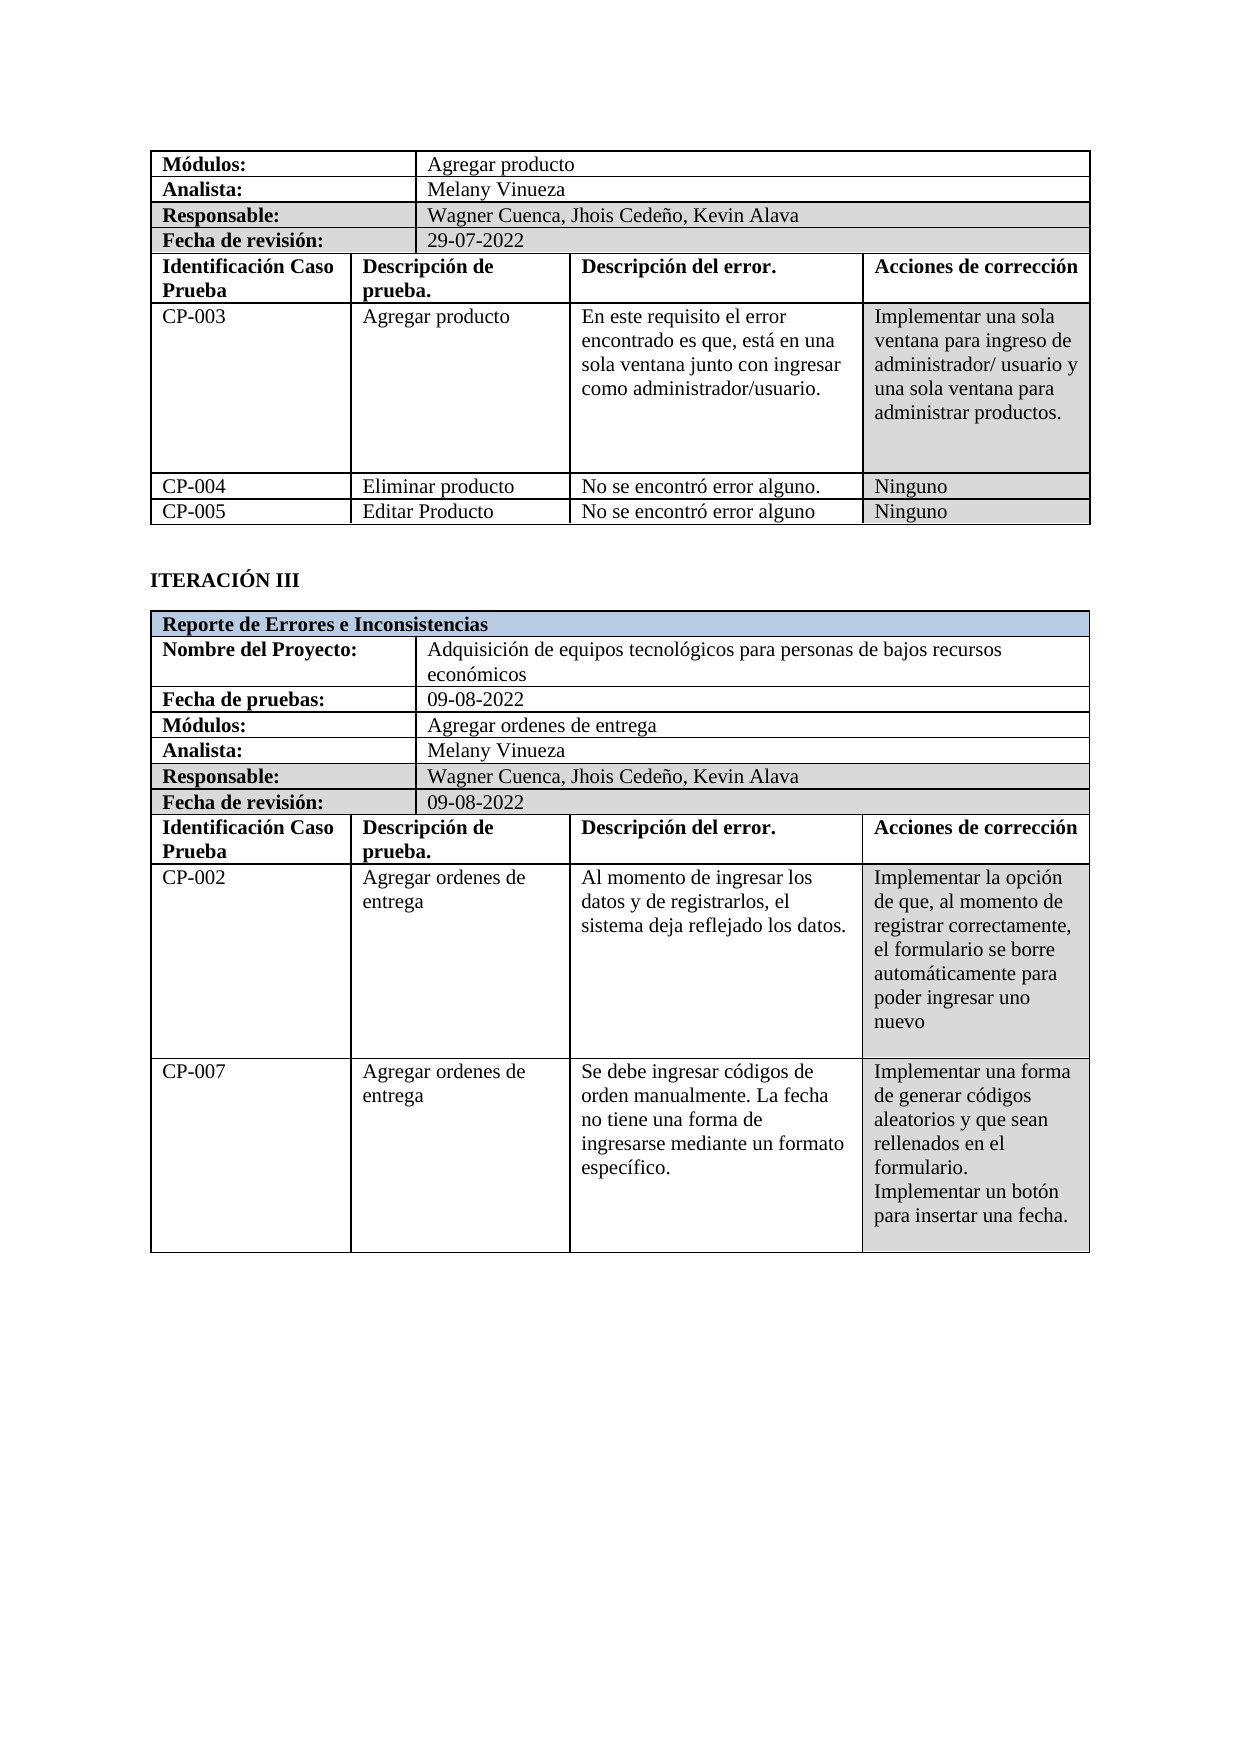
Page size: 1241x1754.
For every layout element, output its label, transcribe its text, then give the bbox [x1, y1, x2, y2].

table_cell Adquisición de equipos tecnológicos para personas de bajos recursos económicos [417, 637, 1089, 686]
table_cell Módulos: [152, 713, 415, 737]
table_cell Descripción del error. [571, 254, 862, 302]
table_cell CP-005 [152, 500, 350, 523]
table_cell CP-007 [152, 1059, 350, 1251]
table_cell 09-08-2022 [417, 790, 1089, 814]
table_cell Se debe ingresar códigos de orden manualmente. La fecha no tiene una forma de ingresarse mediante un formato específico. [571, 1059, 862, 1251]
table_cell Analista: [152, 738, 415, 762]
table_cell No se encontró error alguno [571, 500, 862, 523]
table_cell Fecha de revisión: [152, 228, 415, 252]
table_cell Agregar ordenes de entrega [417, 713, 1089, 737]
table_cell Responsable: [152, 764, 415, 788]
text ITERACIÓN III [150, 568, 1090, 592]
table_cell Editar Producto [352, 500, 569, 523]
table_cell CP-004 [152, 474, 350, 498]
table_cell Agregar producto [417, 152, 1089, 176]
table_cell Implementar una forma de generar códigos aleatorios y que sean rellenados en el formulario. Implementar un botón para insertar una fecha. [863, 1059, 1089, 1251]
table_cell Acciones de corrección [863, 815, 1089, 863]
table_cell Melany Vinueza [417, 738, 1089, 762]
table_cell CP-002 [152, 865, 350, 1057]
table_cell Acciones de corrección [864, 254, 1089, 302]
table_cell Ninguno [864, 500, 1089, 523]
table_cell Analista: [152, 177, 415, 201]
table_cell Agregar ordenes de entrega [352, 1059, 569, 1251]
table_cell 09-08-2022 [417, 687, 1089, 711]
table_cell Fecha de revisión: [152, 790, 415, 814]
table_cell Melany Vinueza [417, 177, 1089, 201]
table_cell Nombre del Proyecto: [152, 637, 415, 686]
table_cell Identificación Caso Prueba [152, 815, 350, 863]
table_cell Responsable: [152, 203, 415, 227]
table_cell En este requisito el error encontrado es que, está en una sola ventana junto con ingresar como administrador/usuario. [571, 304, 862, 472]
table_cell Descripción del error. [571, 815, 862, 863]
table_cell 29-07-2022 [417, 228, 1089, 252]
table_cell CP-003 [152, 304, 350, 472]
table_cell Implementar la opción de que, al momento de registrar correctamente, el formulario se borre automáticamente para poder ingresar uno nuevo [863, 865, 1089, 1057]
table_cell Fecha de pruebas: [152, 687, 415, 711]
table_cell No se encontró error alguno. [571, 474, 862, 498]
table_cell Implementar una sola ventana para ingreso de administrador/ usuario y una sola ventana para administrar productos. [864, 304, 1089, 472]
table_cell Wagner Cuenca, Jhois Cedeño, Kevin Alava [417, 764, 1089, 788]
table_cell Descripción de prueba. [352, 254, 569, 302]
table_cell Agregar producto [352, 304, 569, 472]
table_header Reporte de Errores e Inconsistencias [152, 612, 1089, 636]
table_cell Wagner Cuenca, Jhois Cedeño, Kevin Alava [417, 203, 1089, 227]
table_cell Descripción de prueba. [352, 815, 569, 863]
table_cell Agregar ordenes de entrega [352, 865, 569, 1057]
table_cell Al momento de ingresar los datos y de registrarlos, el sistema deja reflejado los datos. [571, 865, 862, 1057]
table_cell Módulos: [152, 152, 415, 176]
table_cell Eliminar producto [352, 474, 569, 498]
table_cell Identificación Caso Prueba [152, 254, 350, 302]
table_cell Ninguno [864, 474, 1089, 498]
